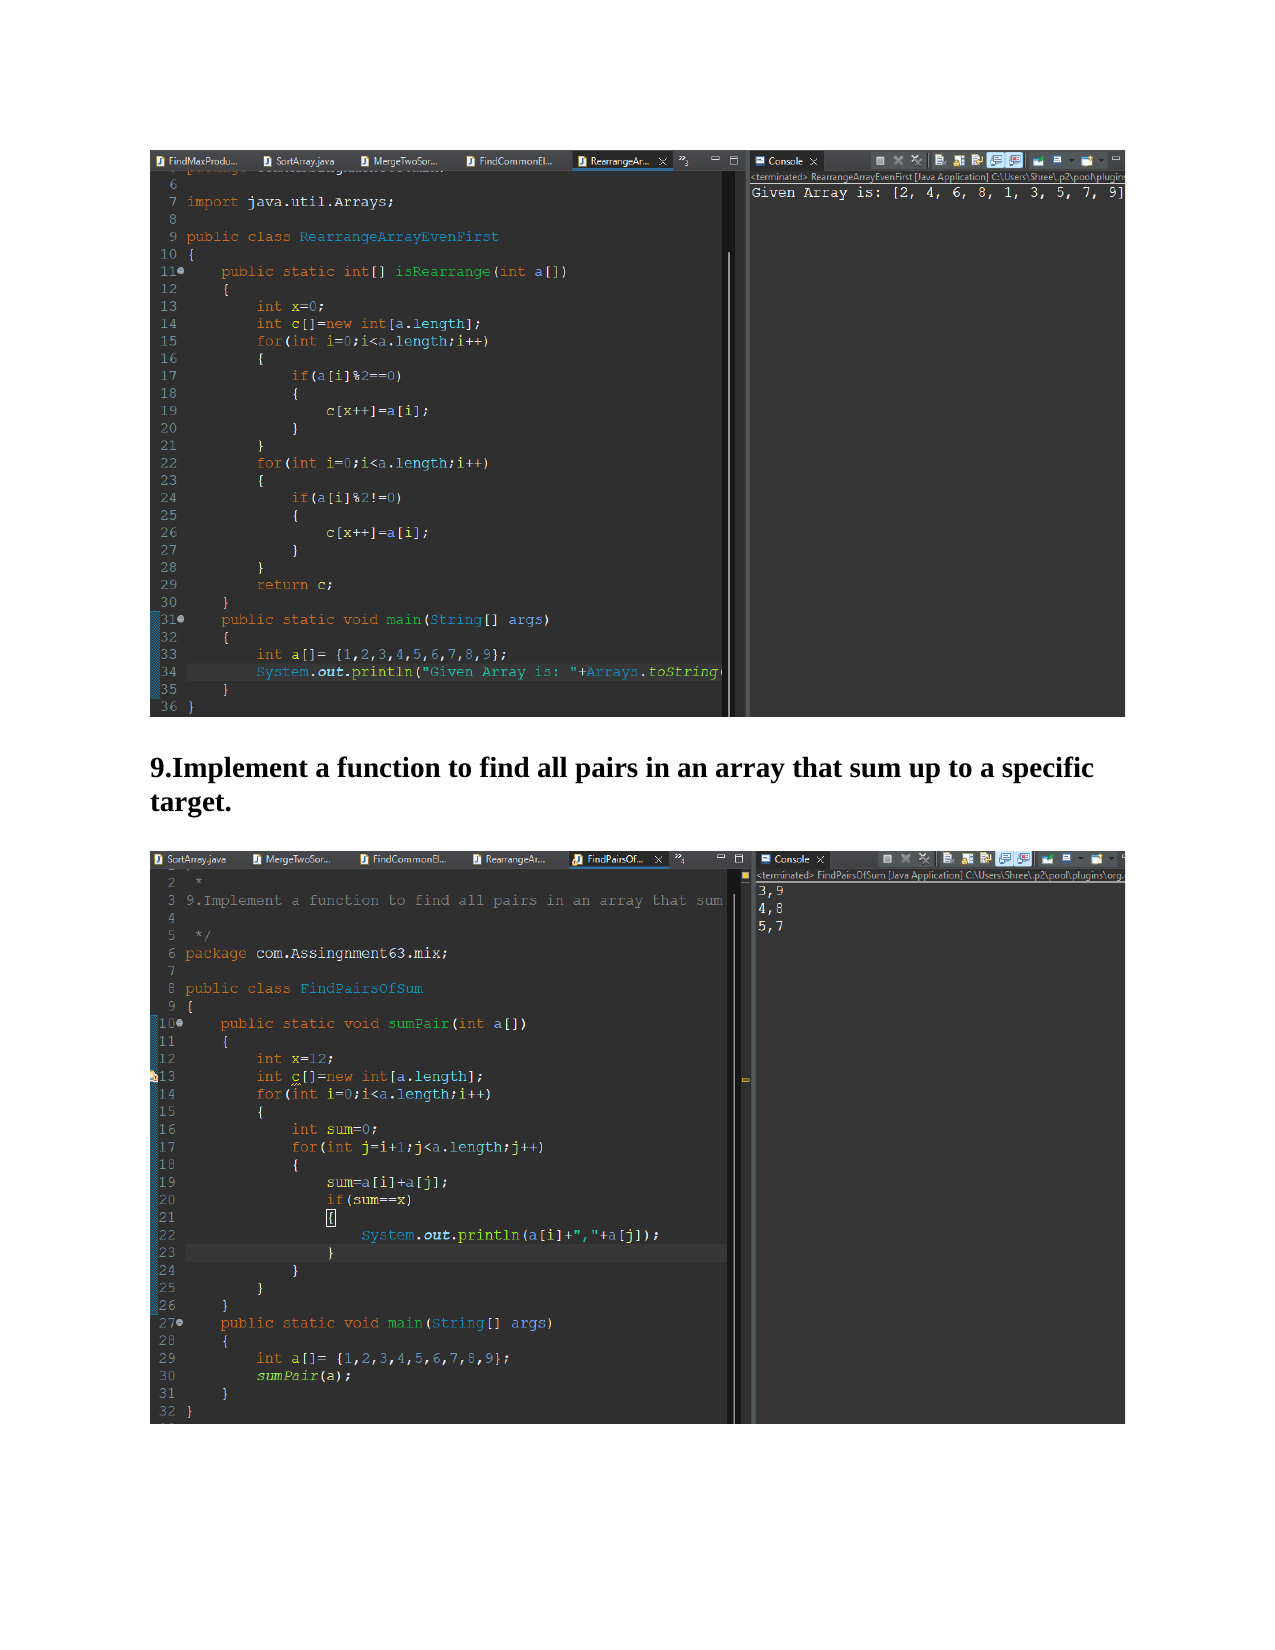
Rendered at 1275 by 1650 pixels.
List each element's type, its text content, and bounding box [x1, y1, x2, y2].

picture [150, 851, 1125, 1424]
text 9.Implement a function to find all pairs in an array that sum up to a specific target. [150, 750, 1125, 817]
picture [150, 150, 1125, 717]
